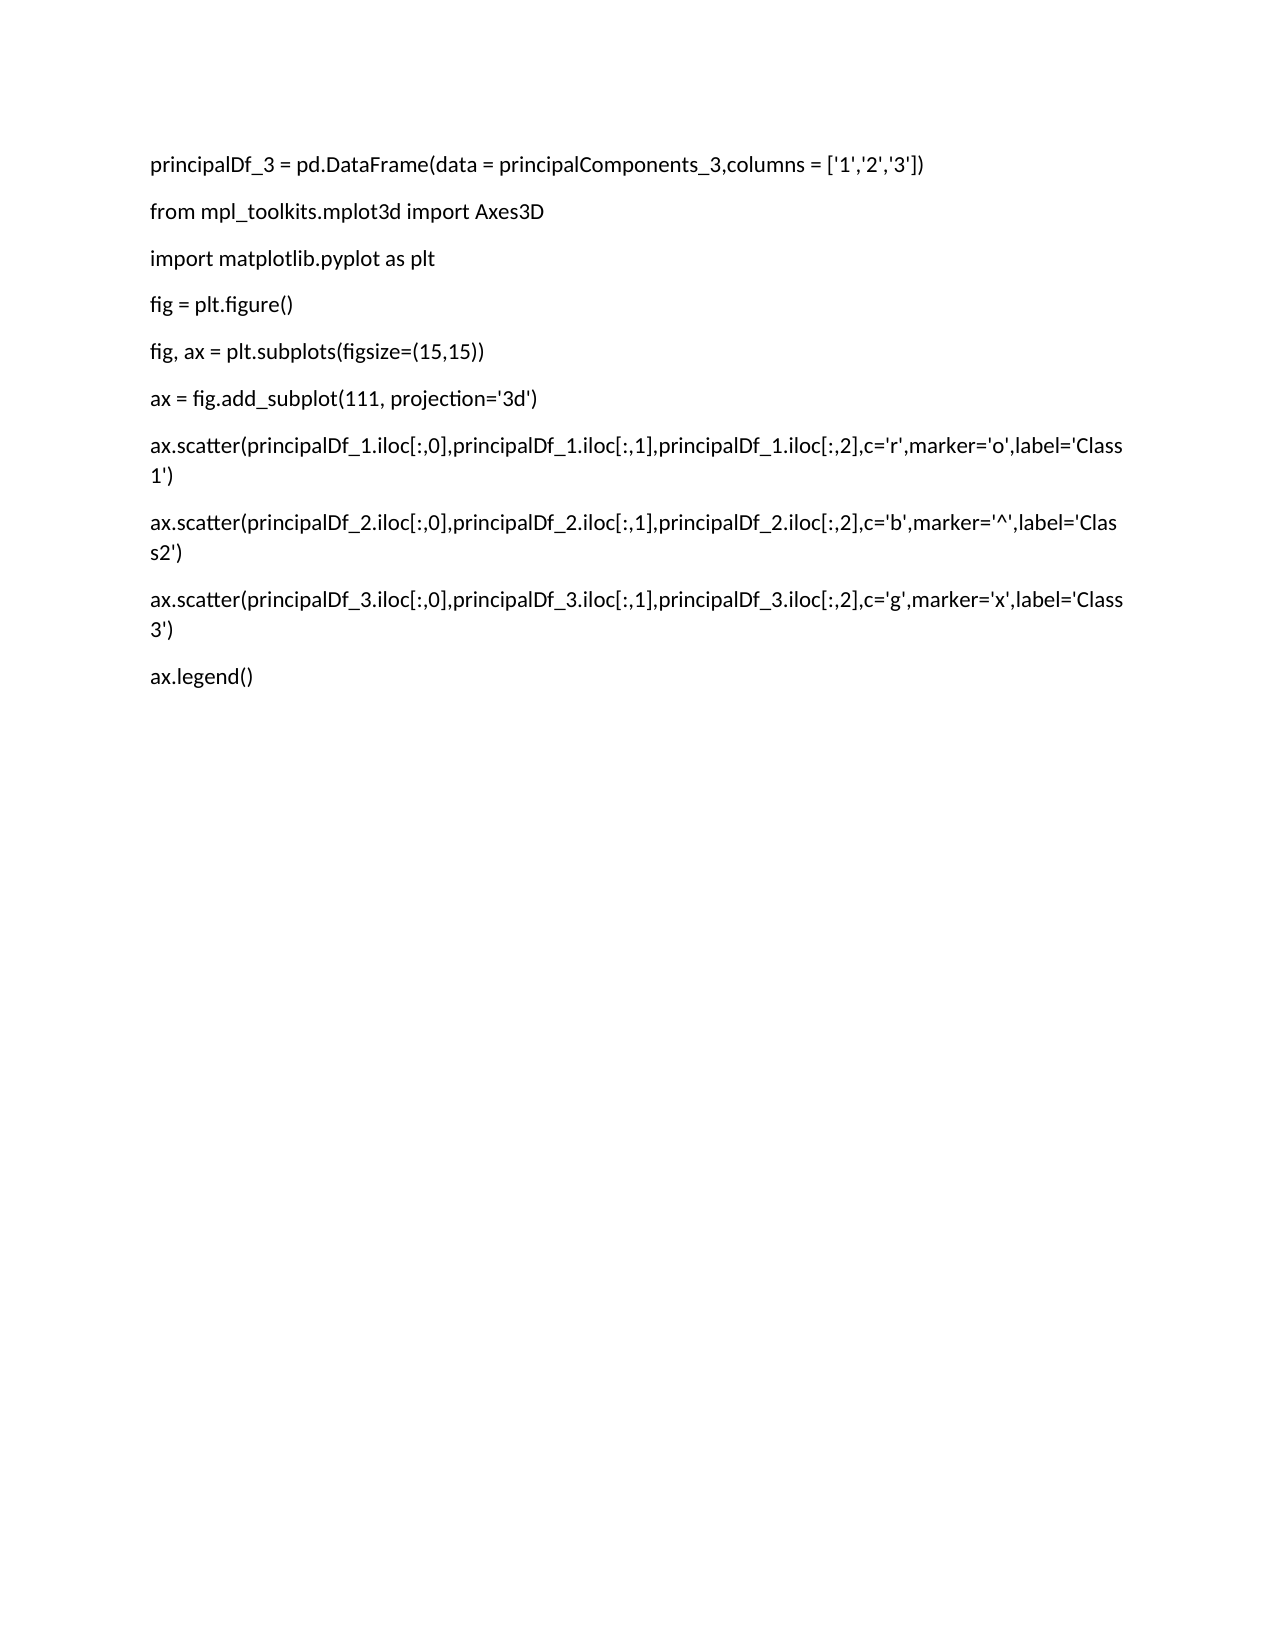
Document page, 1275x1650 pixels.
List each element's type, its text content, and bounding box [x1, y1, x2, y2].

text import matplotlib.pyplot as plt [150, 244, 1125, 272]
text ax.scatter(principalDf_1.iloc[:,0],principalDf_1.iloc[:,1],principalDf_1.iloc[:,2],c='r',marker='o',label='Class1') [150, 431, 1125, 489]
text ax.scatter(principalDf_3.iloc[:,0],principalDf_3.iloc[:,1],principalDf_3.iloc[:,2],c='g',marker='x',label='Class3') [150, 585, 1125, 644]
text ax.scatter(principalDf_2.iloc[:,0],principalDf_2.iloc[:,1],principalDf_2.iloc[:,2],c='b',marker='^',label='Class2') [150, 508, 1125, 567]
text ax.legend() [150, 662, 1125, 691]
text from mpl_toolkits.mplot3d import Axes3D [150, 197, 1125, 225]
text fig = plt.figure() [150, 291, 1125, 319]
text fig, ax = plt.subplots(figsize=(15,15)) [150, 337, 1125, 366]
text ax = fig.add_subplot(111, projection='3d') [150, 384, 1125, 412]
text principalDf_3 = pd.DataFrame(data = principalComponents_3,columns = ['1','2','3']) [150, 150, 1125, 178]
